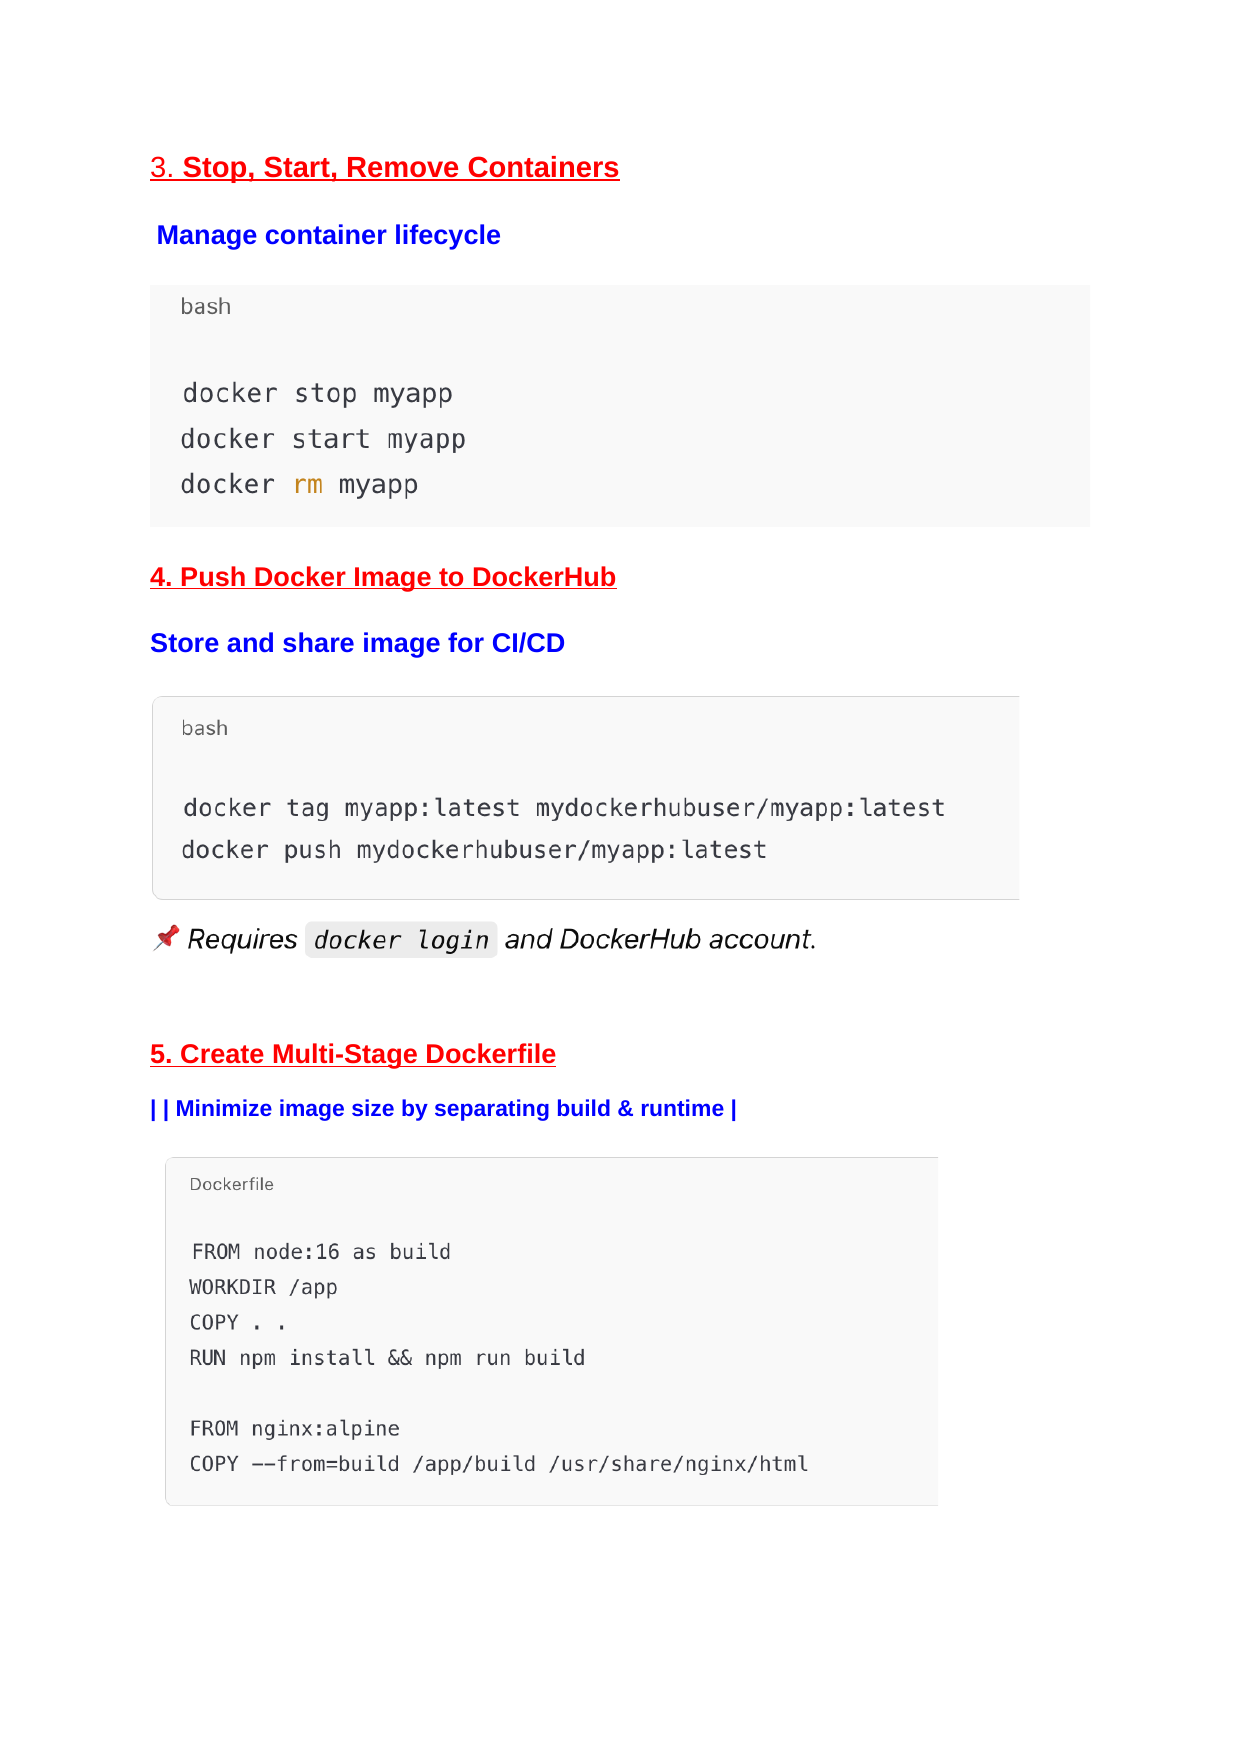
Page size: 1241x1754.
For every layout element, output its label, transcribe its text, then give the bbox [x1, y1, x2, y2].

subtitle 5. Create Multi-Stage Dockerfile [150, 1038, 1090, 1069]
text Manage container lifecycle [150, 219, 1090, 250]
text Store and share image for CI/CD [150, 627, 1090, 658]
picture [150, 692, 1020, 976]
picture [150, 285, 1091, 527]
text | | Minimize image size by separating build & runtime | [150, 1094, 1090, 1121]
picture [150, 1146, 939, 1525]
text 3. Stop, Start, Remove Containers [150, 150, 1090, 183]
text 4. Push Docker Image to DockerHub [150, 561, 1090, 592]
